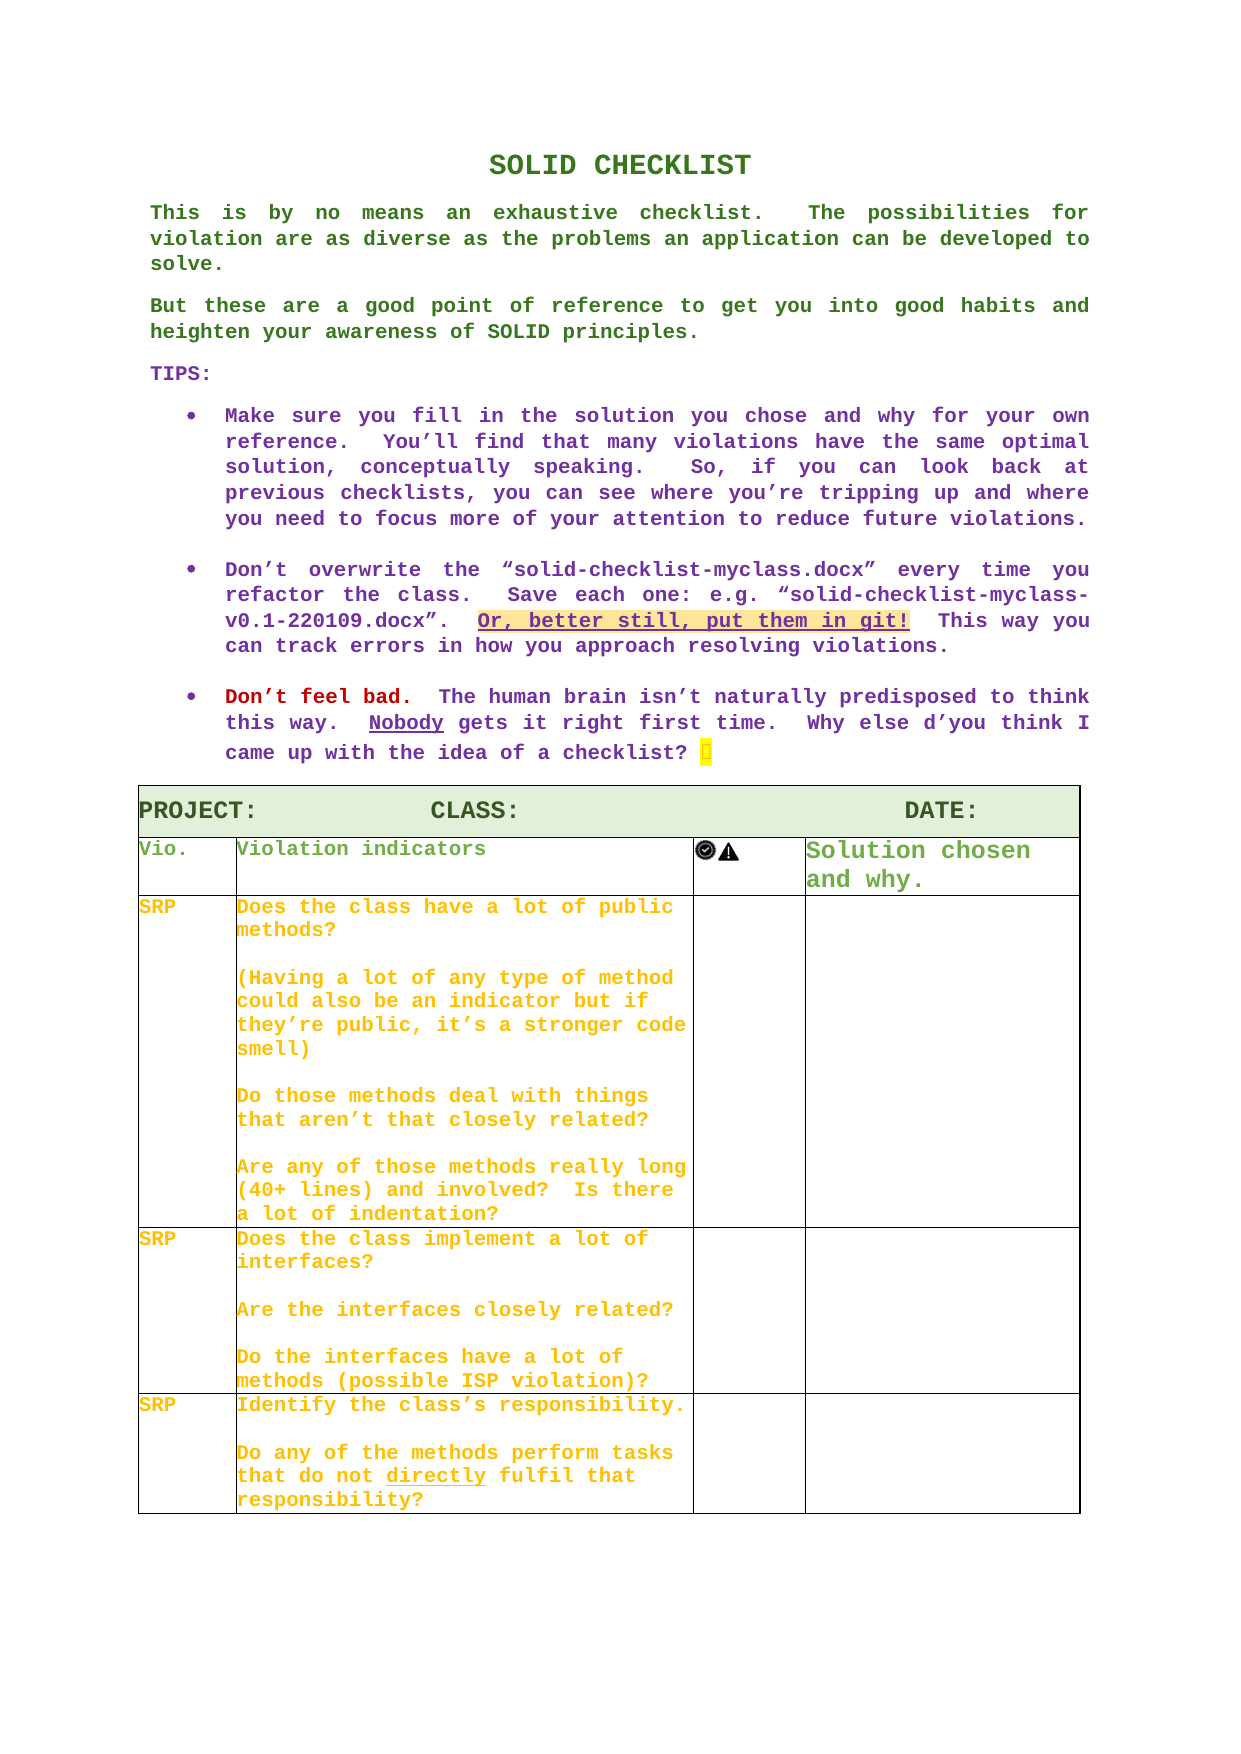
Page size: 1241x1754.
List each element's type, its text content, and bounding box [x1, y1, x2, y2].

text TIPS: [150, 363, 1090, 387]
table_cell [694, 838, 805, 895]
text This is by no means an exhaustive checklist. The possibilities for violation are as diverse as the problems an application can be developed to solve. [150, 202, 1090, 277]
table_cell Vio. [139, 838, 236, 895]
table_cell SRP [139, 1228, 236, 1393]
table_cell [806, 1228, 1079, 1393]
table_cell Solution chosen and why. [806, 838, 1079, 895]
table_cell Does the class have a lot of public methods? (Having a lot of any type of method could also be an indicator but if they’re public, it’s a stronger code smell) Do those methods deal with things that aren’t that closely related? Are any of those methods really long (40+ lines) and involved? Is there a lot of indentation? [237, 896, 693, 1227]
table_cell SRP [139, 896, 236, 1227]
table_cell [694, 896, 805, 1227]
table_cell [694, 1394, 805, 1513]
table_cell [806, 1394, 1079, 1513]
table_cell [806, 896, 1079, 1227]
table_cell [694, 1228, 805, 1393]
table_cell Identify the class’s responsibility. Do any of the methods perform tasks that do not directly fulfil that responsibility? [237, 1394, 693, 1513]
text SOLID CHECKLIST [150, 150, 1090, 183]
table_cell Violation indicators [237, 838, 693, 895]
table_cell Does the class implement a lot of interfaces? Are the interfaces closely related? Do the interfaces have a lot of methods (possible ISP violation)? [237, 1228, 693, 1393]
picture [693, 837, 740, 863]
list Don’t feel bad. The human brain isn’t naturally predisposed to think this way. Nobody gets it right first time. Why else d’you think I came up with the idea of a checklist? [187, 686, 1090, 766]
list Don’t overwrite the “solid-checklist-myclass.docx” every time you refactor the class. Save each one: e.g. “solid-checklist-myclass-v0.1-220109.docx”. Or, better still, put them in git! This way you can track errors in how you approach resolving violations. [187, 558, 1090, 659]
table_cell SRP [139, 1394, 236, 1513]
list Make sure you fill in the solution you chose and why for your own reference. You’ll find that many violations have the same optimal solution, conceptually speaking. So, if you can look back at previous checklists, you can see where you’re tripping up and where you need to focus more of your attention to reduce future violations. [187, 405, 1090, 531]
text But these are a good point of reference to get you into good habits and heighten your awareness of SOLID principles. [150, 296, 1090, 345]
